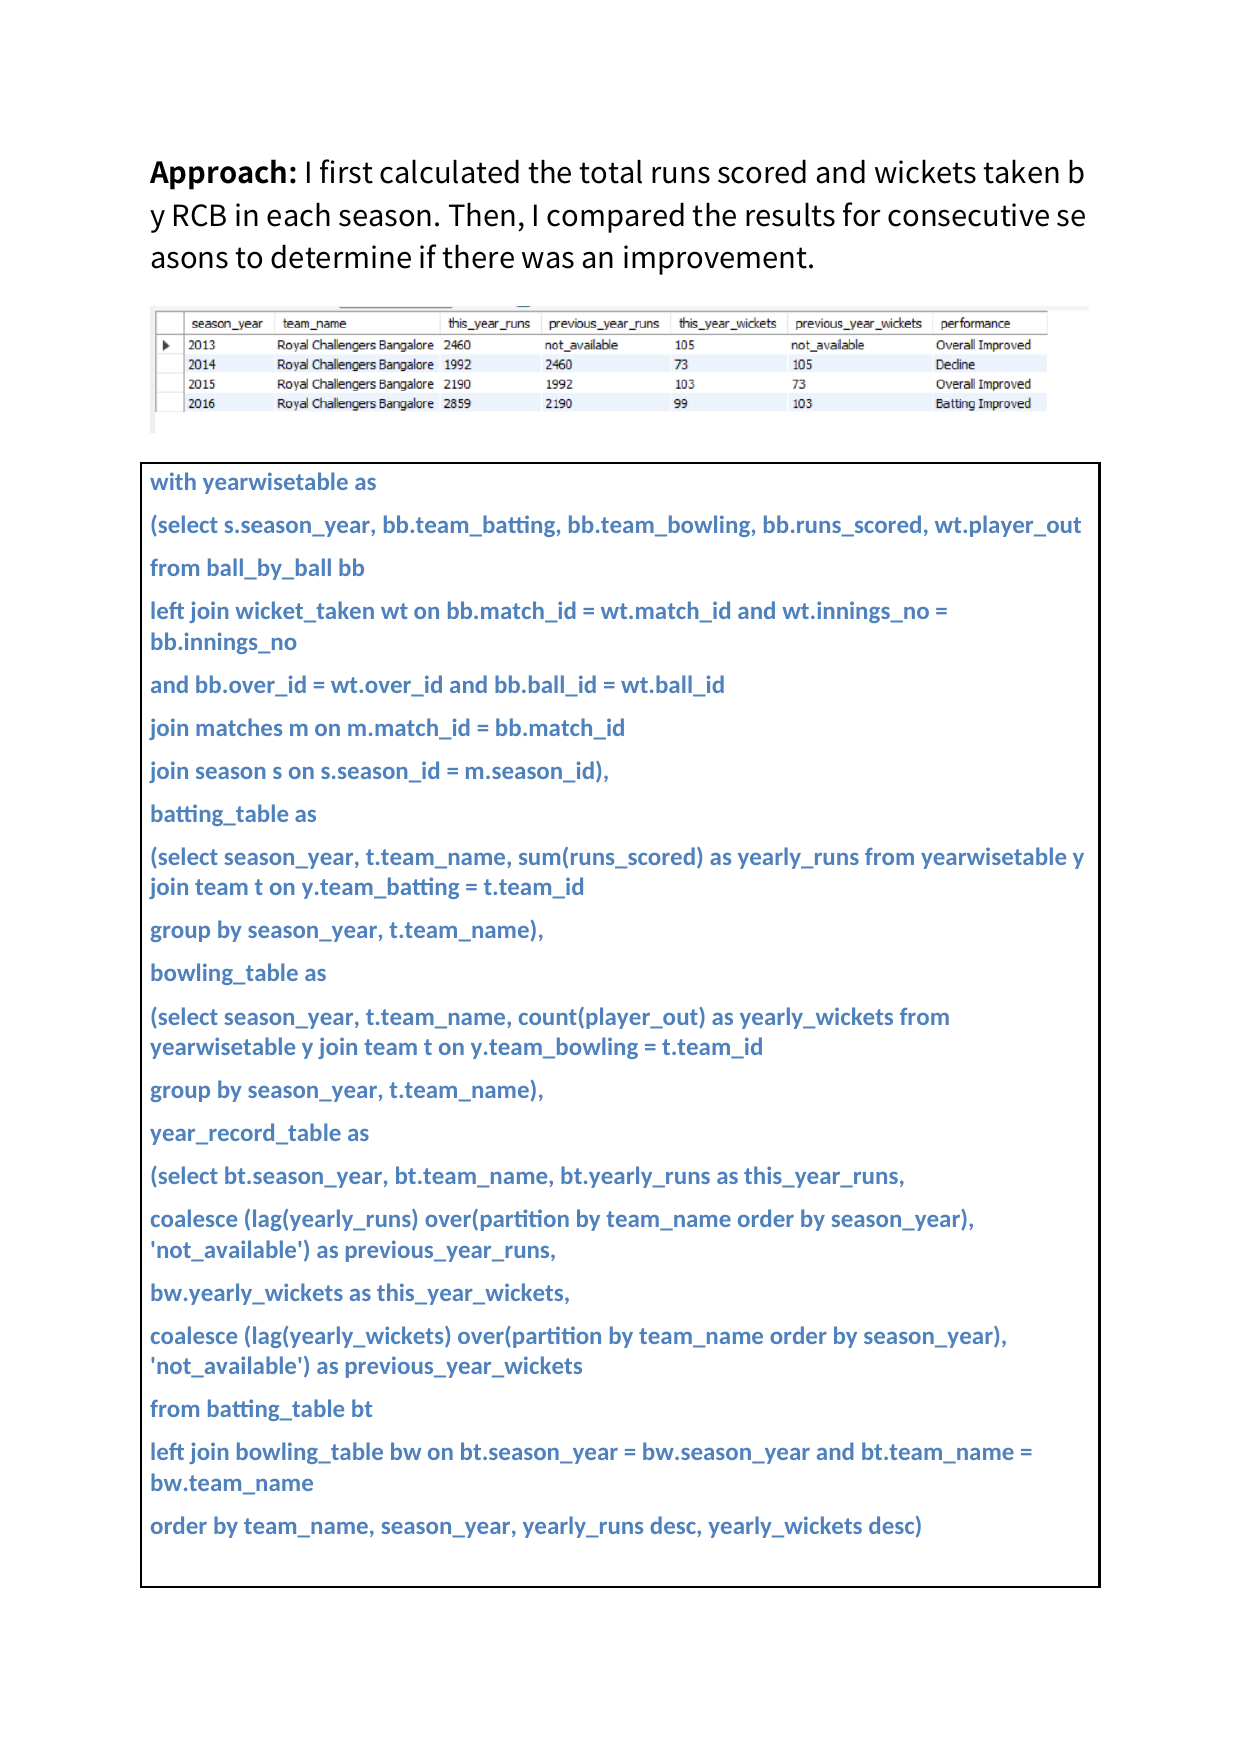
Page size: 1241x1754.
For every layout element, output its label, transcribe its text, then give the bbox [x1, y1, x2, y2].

text and bb.over_id = wt.over_id and bb.ball_id = wt.ball_id [142, 665, 1098, 699]
text left join wicket_taken wt on bb.match_id = wt.match_id and wt.innings_no = bb.innings_no [142, 591, 1098, 656]
text (select season_year, t.team_name, count(player_out) as yearly_wickets from yearwisetable y join team t on y.team_bowling = t.team_id [142, 996, 1098, 1062]
text join matches m on m.match_id = bb.match_id [142, 708, 1098, 742]
picture [150, 306, 1089, 433]
text from ball_by_ball bb [142, 548, 1098, 583]
text batting_table as [142, 794, 1098, 828]
text left join bowling_table bw on bt.season_year = bw.season_year and bt.team_name = bw.team_name [142, 1432, 1098, 1497]
text with yearwisetable as [142, 464, 1098, 497]
text coalesce (lag(yearly_wickets) over(partition by team_name order by season_year), 'not_available') as previous_year_wickets [142, 1316, 1098, 1381]
text (select bt.season_year, bt.team_name, bt.yearly_runs as this_year_runs, [142, 1156, 1098, 1191]
text coalesce (lag(yearly_runs) over(partition by team_name order by season_year), 'not_available') as previous_year_runs, [142, 1199, 1098, 1264]
text (select season_year, t.team_name, sum(runs_scored) as yearly_runs from yearwisetable y join team t on y.team_batting = t.team_id [142, 837, 1098, 902]
text join season s on s.season_id = m.season_id), [142, 751, 1098, 786]
text group by season_year, t.team_name), [142, 1070, 1098, 1105]
list Approach: I first calculated the total runs scored and wickets taken by RCB in each season. Then, I compared the results for consecutive seasons to determine if there was an improvement. [150, 150, 1090, 277]
text (select s.season_year, bb.team_batting, bb.team_bowling, bb.runs_scored, wt.player_out [142, 505, 1098, 540]
text bowling_table as [142, 953, 1098, 988]
text bw.yearly_wickets as this_year_wickets, [142, 1273, 1098, 1307]
text from batting_table bt [142, 1389, 1098, 1424]
text year_record_table as [142, 1113, 1098, 1148]
text order by team_name, season_year, yearly_runs desc, yearly_wickets desc) [142, 1506, 1098, 1540]
text group by season_year, t.team_name), [142, 910, 1098, 945]
